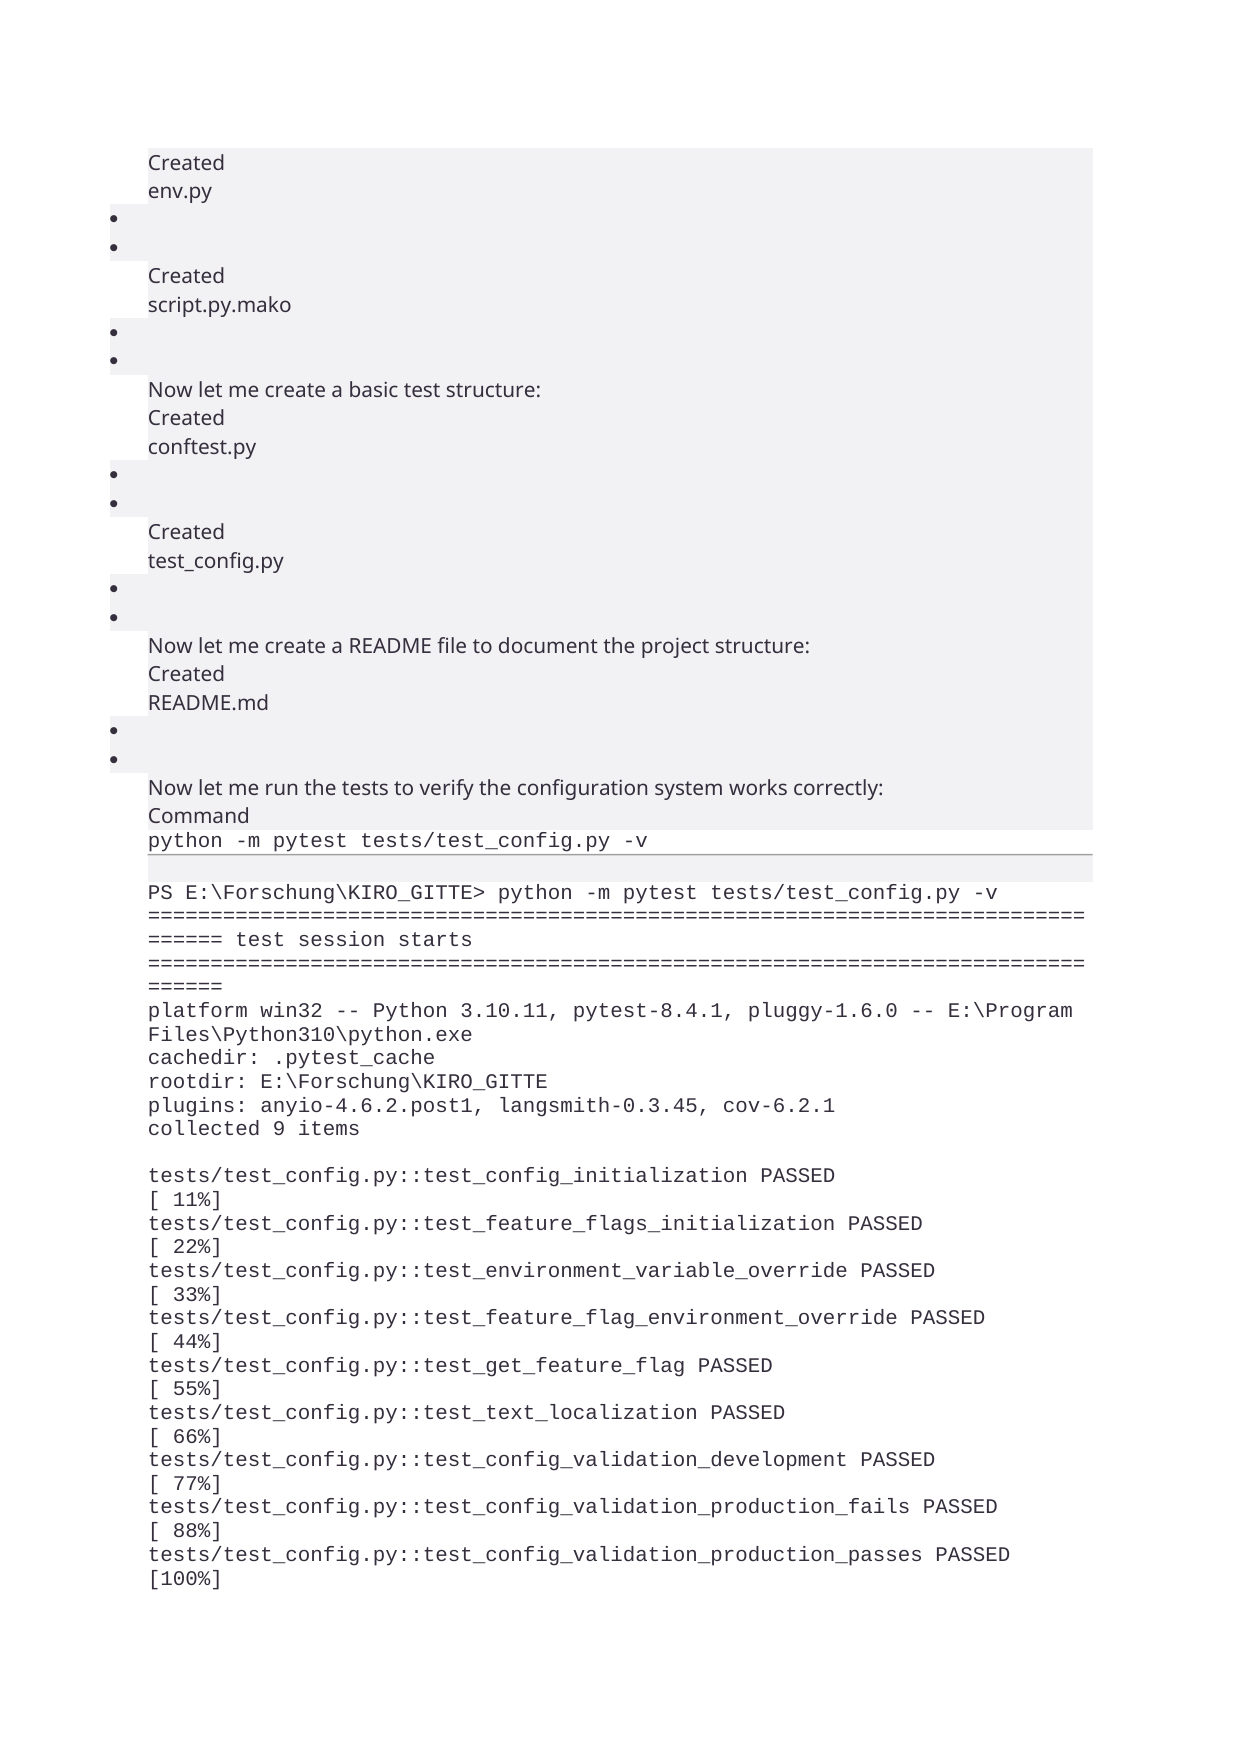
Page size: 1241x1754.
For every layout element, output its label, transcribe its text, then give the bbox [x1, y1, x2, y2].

text tests/test_config.py::test_config_validation_production_fails PASSED [ 88%] [148, 1497, 1093, 1544]
text Created [148, 517, 1093, 546]
text platform win32 -- Python 3.10.11, pytest-8.4.1, pluggy-1.6.0 -- E:\Program Files\Python310\python.exe [148, 1000, 1093, 1047]
text README.md [148, 688, 1093, 716]
text Now let me run the tests to verify the configuration system works correctly: [148, 773, 1093, 802]
text tests/test_config.py::test_environment_variable_override PASSED [ 33%] [148, 1260, 1093, 1307]
text collected 9 items [148, 1118, 1093, 1142]
text python -m pytest tests/test_config.py -v [148, 830, 1093, 853]
text ================================================================================= test session starts ================================================================================= [148, 905, 1093, 1000]
text plugins: anyio-4.6.2.post1, langsmith-0.3.45, cov-6.2.1 [148, 1094, 1093, 1118]
text tests/test_config.py::test_feature_flags_initialization PASSED [ 22%] [148, 1213, 1093, 1260]
text Created [148, 659, 1093, 688]
text Now let me create a README file to document the project structure: [148, 631, 1093, 659]
text tests/test_config.py::test_text_localization PASSED [ 66%] [148, 1402, 1093, 1449]
text rootdir: E:\Forschung\KIRO_GITTE [148, 1071, 1093, 1094]
text tests/test_config.py::test_config_initialization PASSED [ 11%] [148, 1166, 1093, 1213]
text PS E:\Forschung\KIRO_GITTE> python -m pytest tests/test_config.py -v [148, 882, 1093, 905]
text tests/test_config.py::test_get_feature_flag PASSED [ 55%] [148, 1355, 1093, 1402]
text tests/test_config.py::test_feature_flag_environment_override PASSED [ 44%] [148, 1307, 1093, 1355]
text Command [148, 802, 1093, 830]
text Created [148, 403, 1093, 432]
text cachedir: .pytest_cache [148, 1047, 1093, 1071]
text test_config.py [148, 546, 1093, 574]
text Now let me create a basic test structure: [148, 375, 1093, 403]
text tests/test_config.py::test_config_validation_production_passes PASSED [100%] [148, 1544, 1093, 1591]
text script.py.mako [148, 290, 1093, 318]
text Created [148, 148, 1093, 176]
text tests/test_config.py::test_config_validation_development PASSED [ 77%] [148, 1449, 1093, 1497]
text env.py [148, 176, 1093, 204]
text conftest.py [148, 432, 1093, 460]
text Created [148, 261, 1093, 290]
